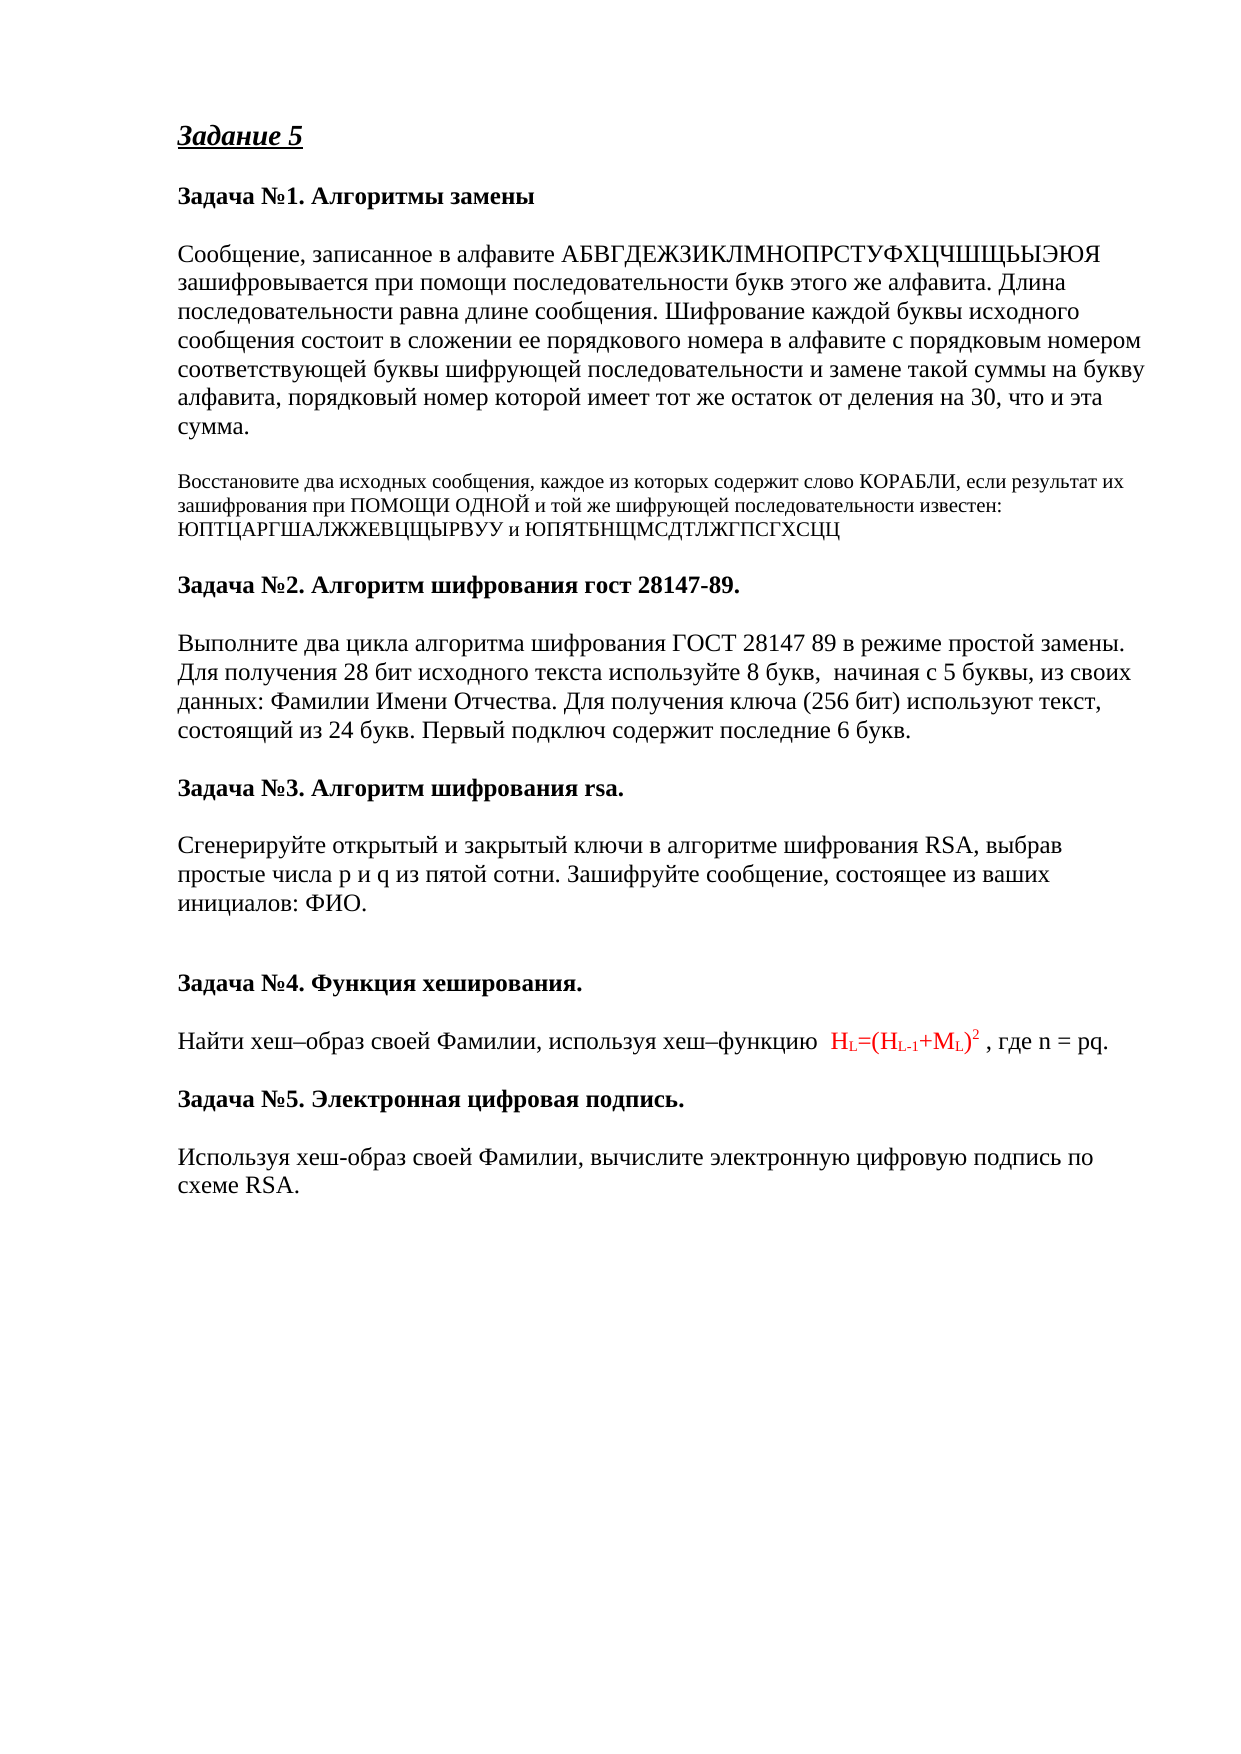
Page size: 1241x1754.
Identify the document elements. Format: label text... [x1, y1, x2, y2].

text Сгенерируйте открытый и закрытый ключи в алгоритме шифрования RSA, выбрав простые числа p и q из пятой сотни. Зашифруйте сообщение, состоящее из ваших инициалов: ФИО. [177, 831, 1152, 917]
text Задача №5. Электронная цифровая подпись. [177, 1084, 1152, 1113]
text Задача №4. Функция хеширования. [177, 946, 1152, 997]
text Задача №2. Алгоритм шифрования гост 28147-89. [177, 571, 1152, 599]
text Выполните два цикла алгоритма шифрования ГОСТ 28147 89 в режиме простой замены. Для получения 28 бит исходного текста используйте 8 букв, начиная с 5 буквы, из своих данных: Фамилии Имени Отчества. Для получения ключа (256 бит) используют текст, состоящий из 24 букв. Первый подключ содержит последние 6 букв. [177, 628, 1152, 743]
text Найти хеш–образ своей Фамилии, используя хеш–функцию HL=(HL-1+ML)2 , где n = pq. [177, 1026, 1152, 1055]
text Восстановите два исходных сообщения, каждое из которых содержит слово КОРАБЛИ, если результат их зашифрования при ПОМОЩИ ОДНОЙ и той же шифрующей последовательности известен: ЮПТЦАРГШАЛЖЖЕВЦЩЫРВУУ и ЮПЯТБНЩМСДТЛЖГПСГХСЦЦ [177, 469, 1152, 541]
text Сообщение, зaписaнноe в алфавите АБВГДЕЖЗИКЛМНОПРСТУФХЦЧШЩЬЫЭЮЯ зашифровывается при помощи последовательности букв этого же алфавита. Длина последовательности равна длине сообщения. Шифрование каждой буквы исходного сообщения состоит в сложении ее порядкового номера в алфавите c порядковым номером соответствующей буквы шифрующей последовательности и замене такой суммы на букву алфaвитa, порядковый номер которой имеет тот же остаток от деления на 30, что и эта сумма. [177, 239, 1152, 440]
text Используя хеш-образ своей Фамилии, вычислите электронную цифровую подпись по схеме RSA. [177, 1142, 1152, 1199]
text Задача №1. Алгоритмы замены [177, 181, 1152, 209]
text Задача №3. Алгоритм шифрования rsa. [177, 773, 1152, 801]
text Задание 5 [177, 118, 1152, 152]
